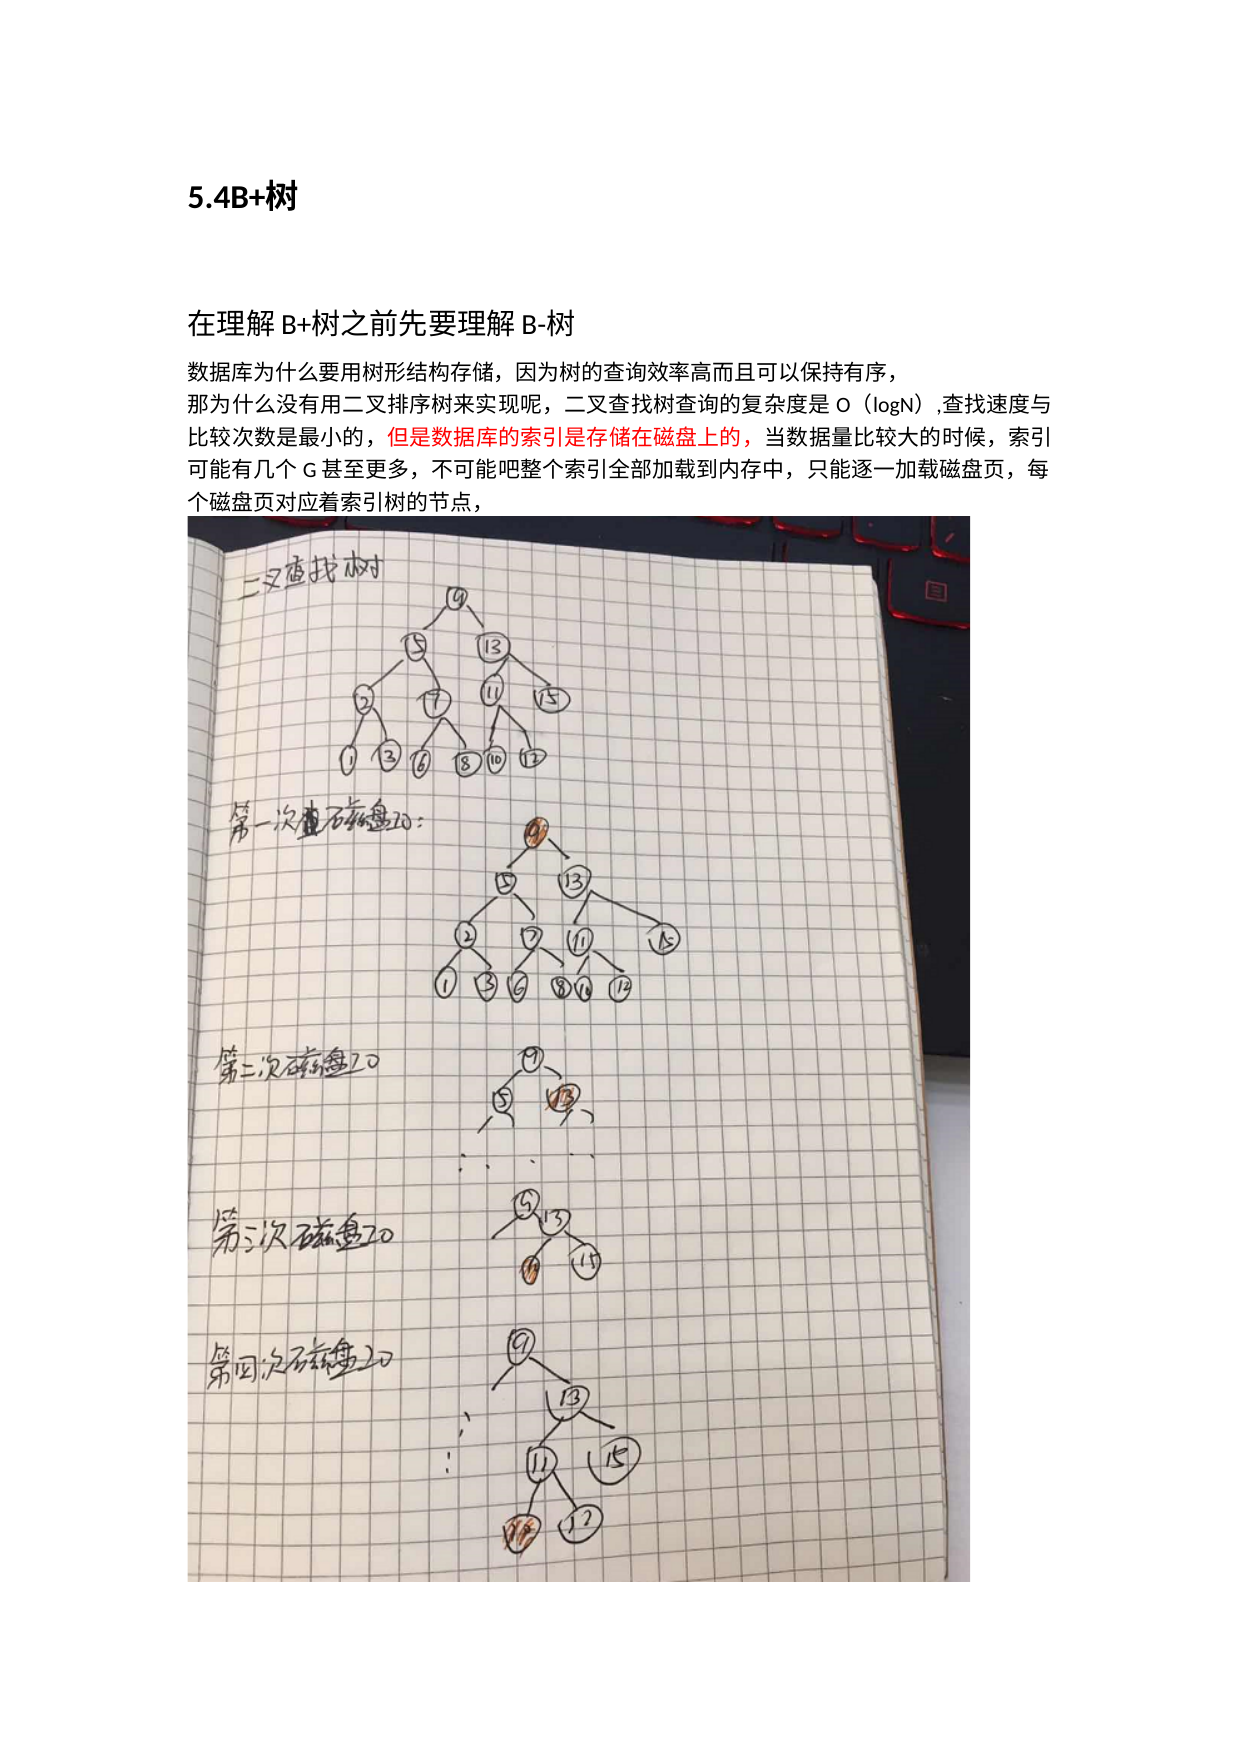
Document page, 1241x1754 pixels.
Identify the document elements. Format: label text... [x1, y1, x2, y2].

subtitle 5.4B+树 [187, 162, 1053, 227]
text 数据库为什么要用树形结构存储，因为树的查询效率高而且可以保持有序， [187, 354, 1053, 387]
text 在理解B+树之前先要理解B-树 [187, 289, 1053, 354]
picture [187, 516, 971, 1582]
text 那为什么没有用二叉排序树来实现呢，二叉查找树查询的复杂度是O（logN）,查找速度与比较次数是最小的，但是数据库的索引是存储在磁盘上的，当数据量比较大的时候，索引可能有几个G甚至更多，不可能吧整个索引全部加载到内存中，只能逐一加载磁盘页，每个磁盘页对应着索引树的节点， [187, 387, 1053, 517]
